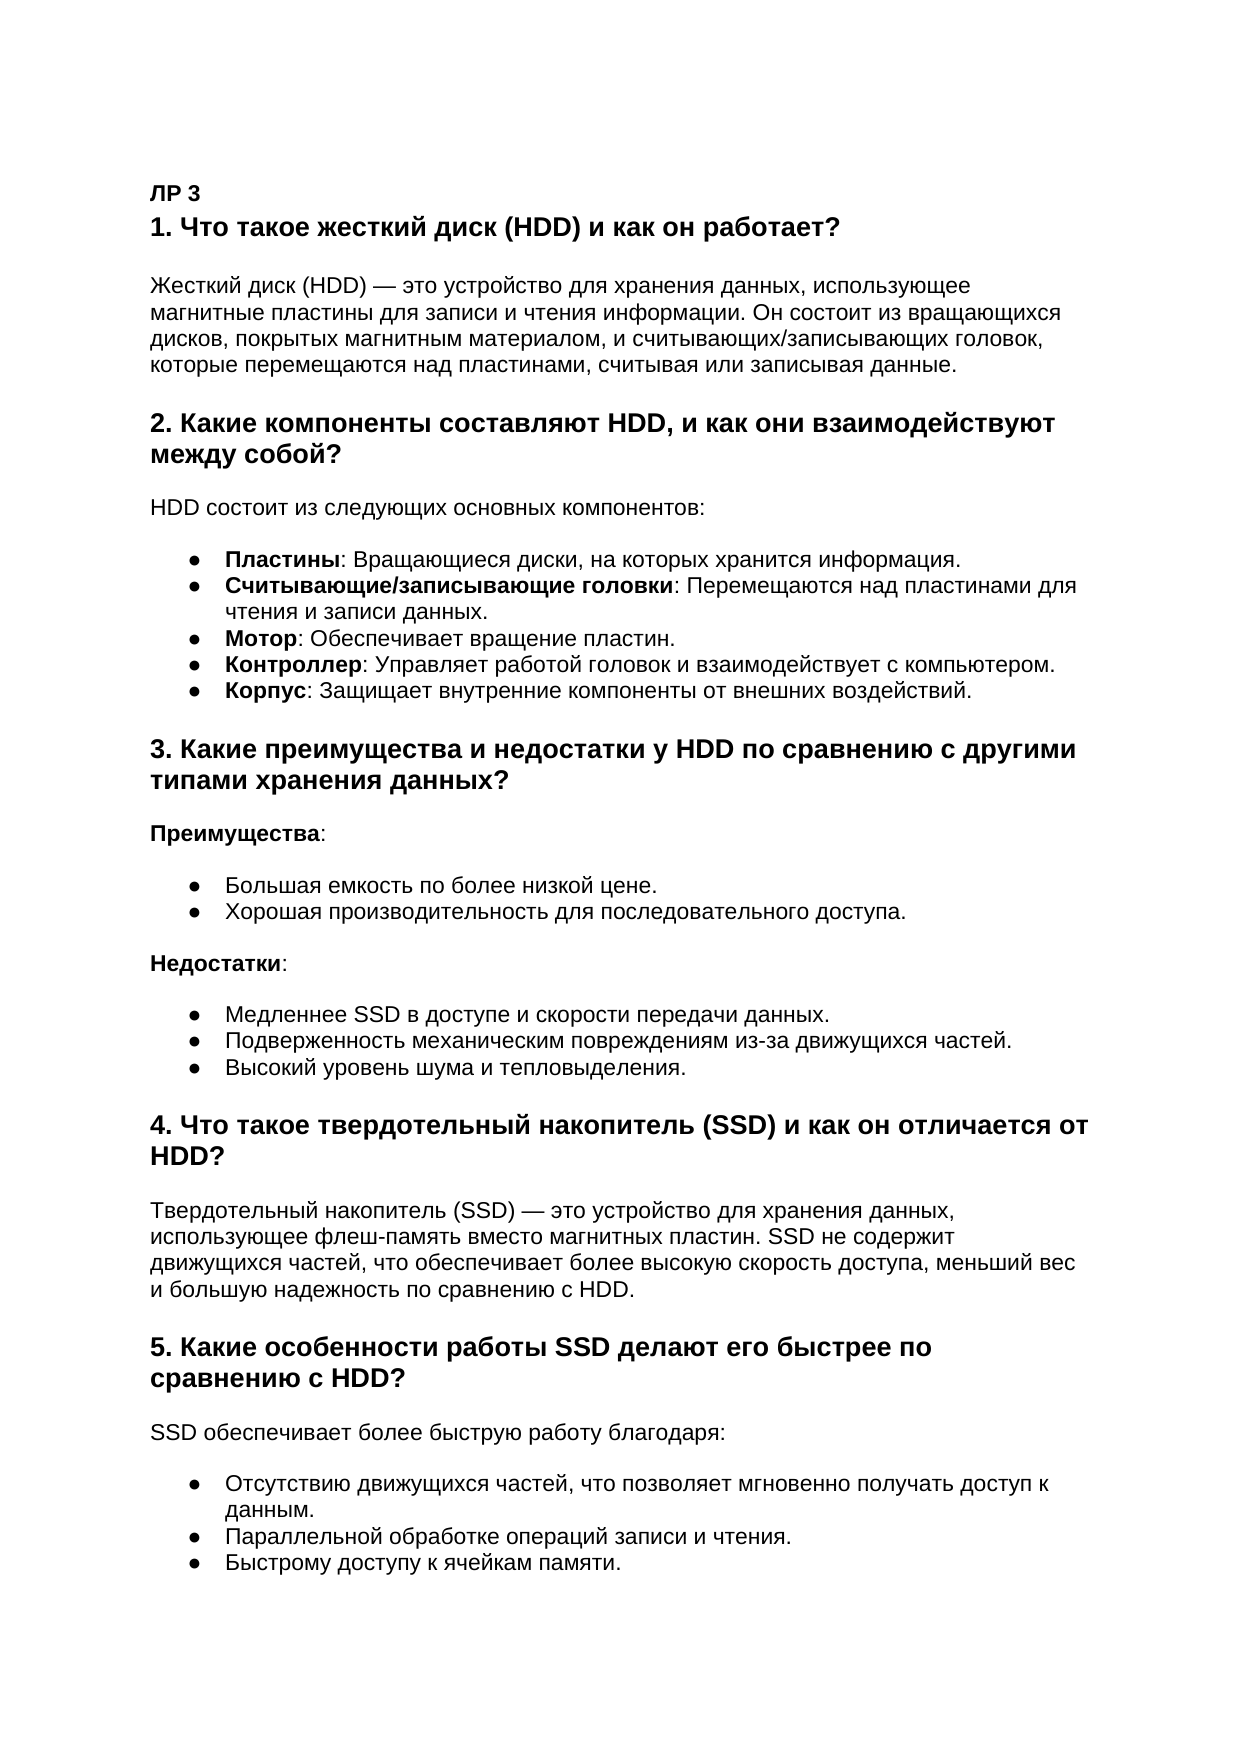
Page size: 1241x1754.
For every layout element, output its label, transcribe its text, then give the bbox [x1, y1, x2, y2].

list Подверженность механическим повреждениям из-за движущихся частей. [187, 1027, 1090, 1053]
list Контроллер: Управляет работой головок и взаимодействует с компьютером. [187, 651, 1090, 677]
text Жесткий диск (HDD) — это устройство для хранения данных, использующее магнитные пластины для записи и чтения информации. Он состоит из вращающихся дисков, покрытых магнитным материалом, и считывающих/записывающих головок, которые перемещаются над пластинами, считывая или записывая данные. [150, 272, 1090, 378]
text Недостатки: [150, 949, 1090, 976]
list Параллельной обработке операций записи и чтения. [187, 1523, 1090, 1549]
text Твердотельный накопитель (SSD) — это устройство для хранения данных, использующее флеш-память вместо магнитных пластин. SSD не содержит движущихся частей, что обеспечивает более высокую скорость доступа, меньший вес и большую надежность по сравнению с HDD. [150, 1197, 1090, 1302]
list Хорошая производительность для последовательного доступа. [187, 898, 1090, 924]
text ЛР 3 1. Что такое жесткий диск (HDD) и как он работает? [150, 180, 1090, 242]
text SSD обеспечивает более быструю работу благодаря: [150, 1419, 1090, 1445]
list Высокий уровень шума и тепловыделения. [187, 1053, 1090, 1080]
list Считывающие/записывающие головки: Перемещаются над пластинами для чтения и записи данных. [187, 572, 1090, 625]
list Мотор: Обеспечивает вращение пластин. [187, 625, 1090, 651]
text Преимущества: [150, 820, 1090, 847]
list Медленнее SSD в доступе и скорости передачи данных. [187, 1001, 1090, 1027]
list Большая емкость по более низкой цене. [187, 872, 1090, 898]
list Пластины: Вращающиеся диски, на которых хранится информация. [187, 546, 1090, 572]
subtitle 5. Какие особенности работы SSD делают его быстрее по сравнению с HDD? [150, 1331, 1090, 1394]
subtitle 4. Что такое твердотельный накопитель (SSD) и как он отличается от HDD? [150, 1109, 1090, 1172]
subtitle 2. Какие компоненты составляют HDD, и как они взаимодействуют между собой? [150, 407, 1090, 469]
subtitle 3. Какие преимущества и недостатки у HDD по сравнению с другими типами хранения данных? [150, 733, 1090, 795]
list Быстрому доступу к ячейкам памяти. [187, 1549, 1090, 1575]
text HDD состоит из следующих основных компонентов: [150, 494, 1090, 521]
list Отсутствию движущихся частей, что позволяет мгновенно получать доступ к данным. [187, 1470, 1090, 1523]
list Корпус: Защищает внутренние компоненты от внешних воздействий. [187, 677, 1090, 704]
